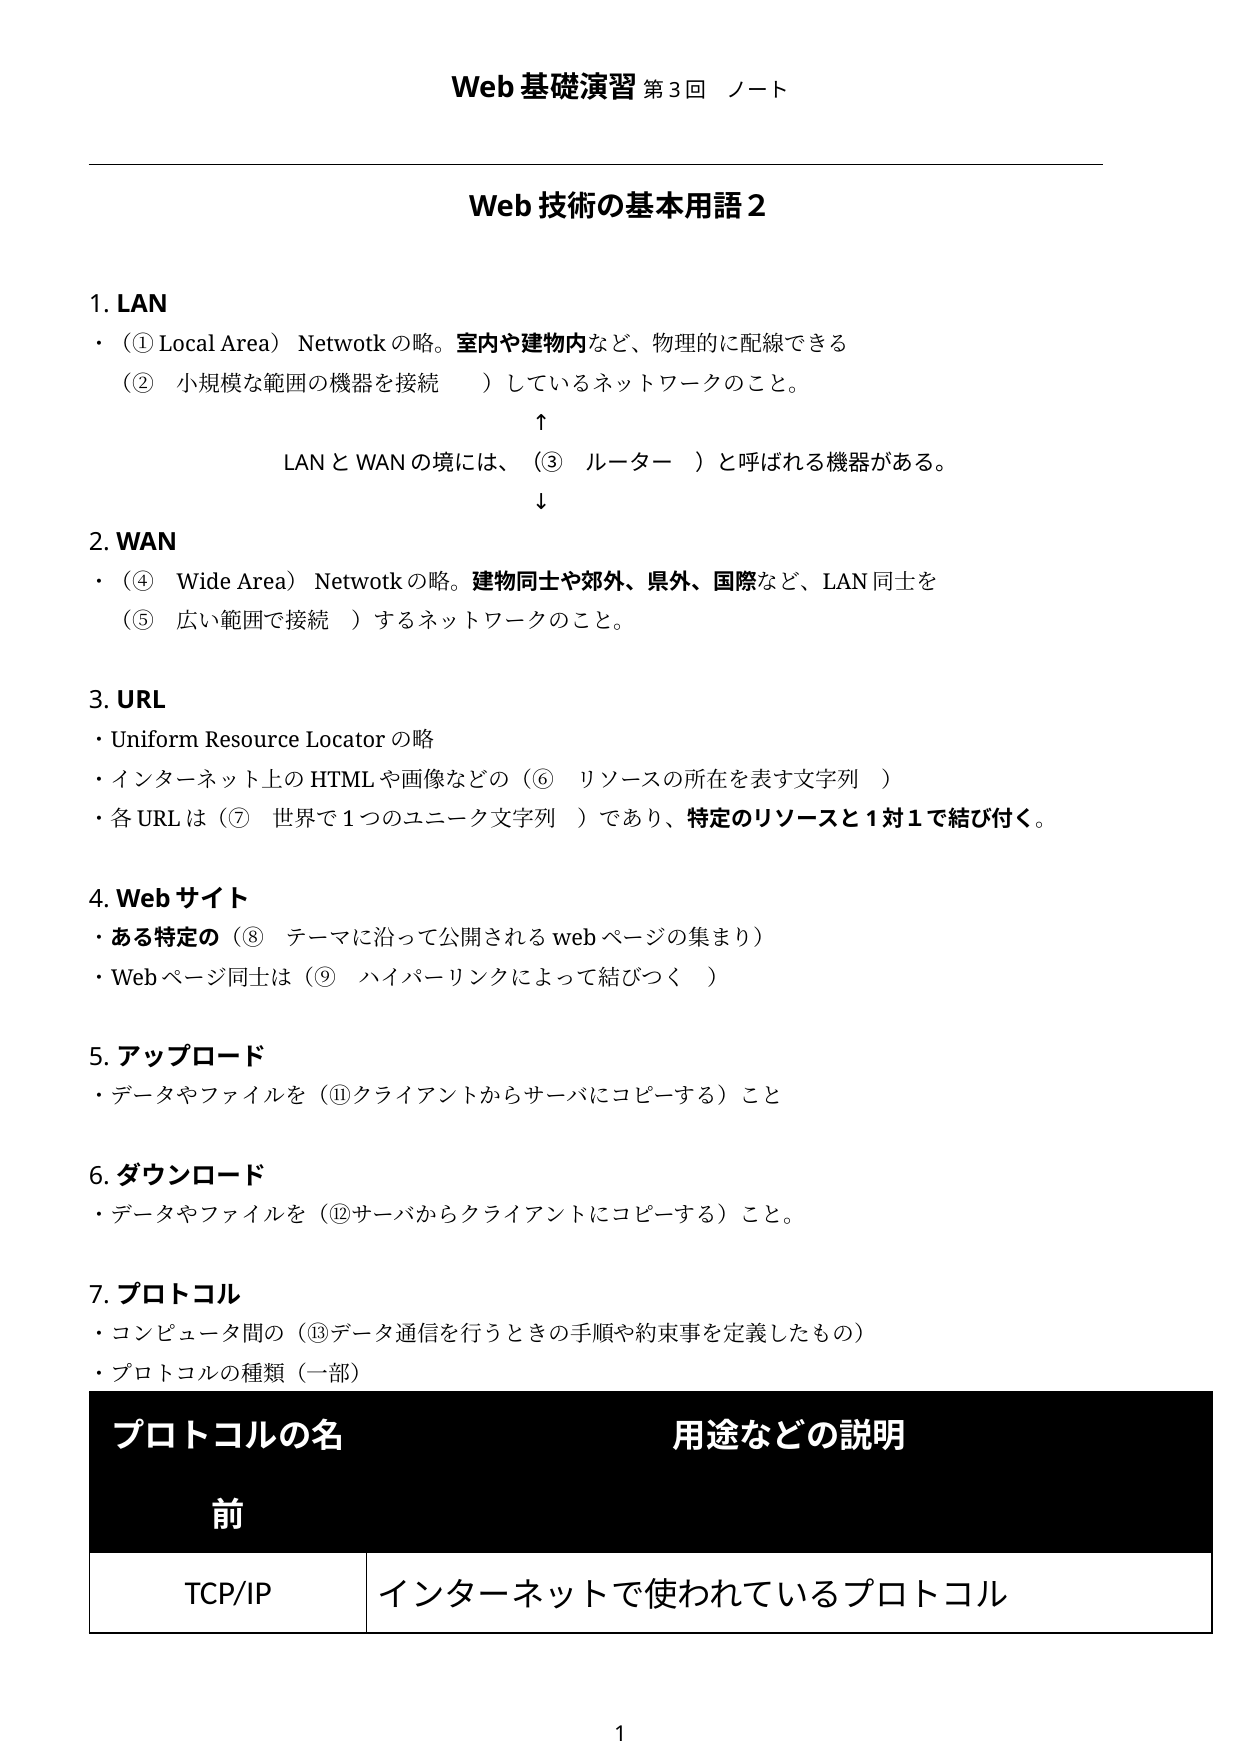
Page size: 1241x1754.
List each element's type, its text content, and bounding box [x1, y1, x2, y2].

text ↓ [89, 481, 1152, 521]
text （② 小規模な範囲の機器を接続 ）しているネットワークのこと。 [89, 362, 1152, 402]
text 2. WAN [89, 521, 1152, 560]
text LANとWANの境には、（③ ルーター ）と呼ばれる機器がある。 [89, 441, 1152, 481]
text ・（①Local Area） Netwotkの略。室内や建物内など、物理的に配線できる [89, 323, 1152, 362]
text ・（④ Wide Area） Netwotkの略。建物同士や郊外、県外、国際など、LAN同士を [89, 560, 1152, 600]
text ・データやファイルを（⑪クライアントからサーバにコピーする）こと [89, 1075, 1152, 1114]
table_header 用途などの説明 [367, 1393, 1211, 1551]
text ・各URLは（⑦ 世界で1つのユニーク文字列 ）であり、特定のリソースと1対１で結び付く。 [89, 798, 1152, 837]
text 5. アップロード [89, 1035, 1152, 1075]
table_header プロトコルの名前 [90, 1393, 366, 1551]
text 1. LAN [89, 283, 1152, 323]
table_cell インターネットで使われているプロトコル [367, 1553, 1211, 1632]
text ・Uniform Resource Locatorの略 [89, 718, 1152, 758]
text 7. プロトコル [89, 1273, 1152, 1312]
text ・プロトコルの種類（一部） [89, 1352, 1152, 1391]
text 3. URL [89, 679, 1152, 718]
title Web基礎演習 第3回 ノート [89, 46, 1152, 125]
text （⑤ 広い範囲で接続 ）するネットワークのこと。 [89, 600, 1152, 639]
text ・インターネット上のHTMLや画像などの（⑥ リソースの所在を表す文字列 ） [89, 758, 1152, 798]
text Web技術の基本用語２ [89, 164, 1152, 243]
text 6. ダウンロード [89, 1154, 1152, 1193]
text ・Webページ同士は（⑨ ハイパーリンクによって結びつく ） [89, 956, 1152, 996]
text ・データやファイルを（⑫サーバからクライアントにコピーする）こと。 [89, 1193, 1152, 1233]
text ↑ [89, 402, 1152, 441]
text ・ある特定の（⑧ テーマに沿って公開されるwebページの集まり） [89, 916, 1152, 956]
table_cell TCP/IP [90, 1553, 366, 1632]
text ・コンピュータ間の（⑬データ通信を行うときの手順や約束事を定義したもの） [89, 1312, 1152, 1352]
text 4. Webサイト [89, 877, 1152, 916]
